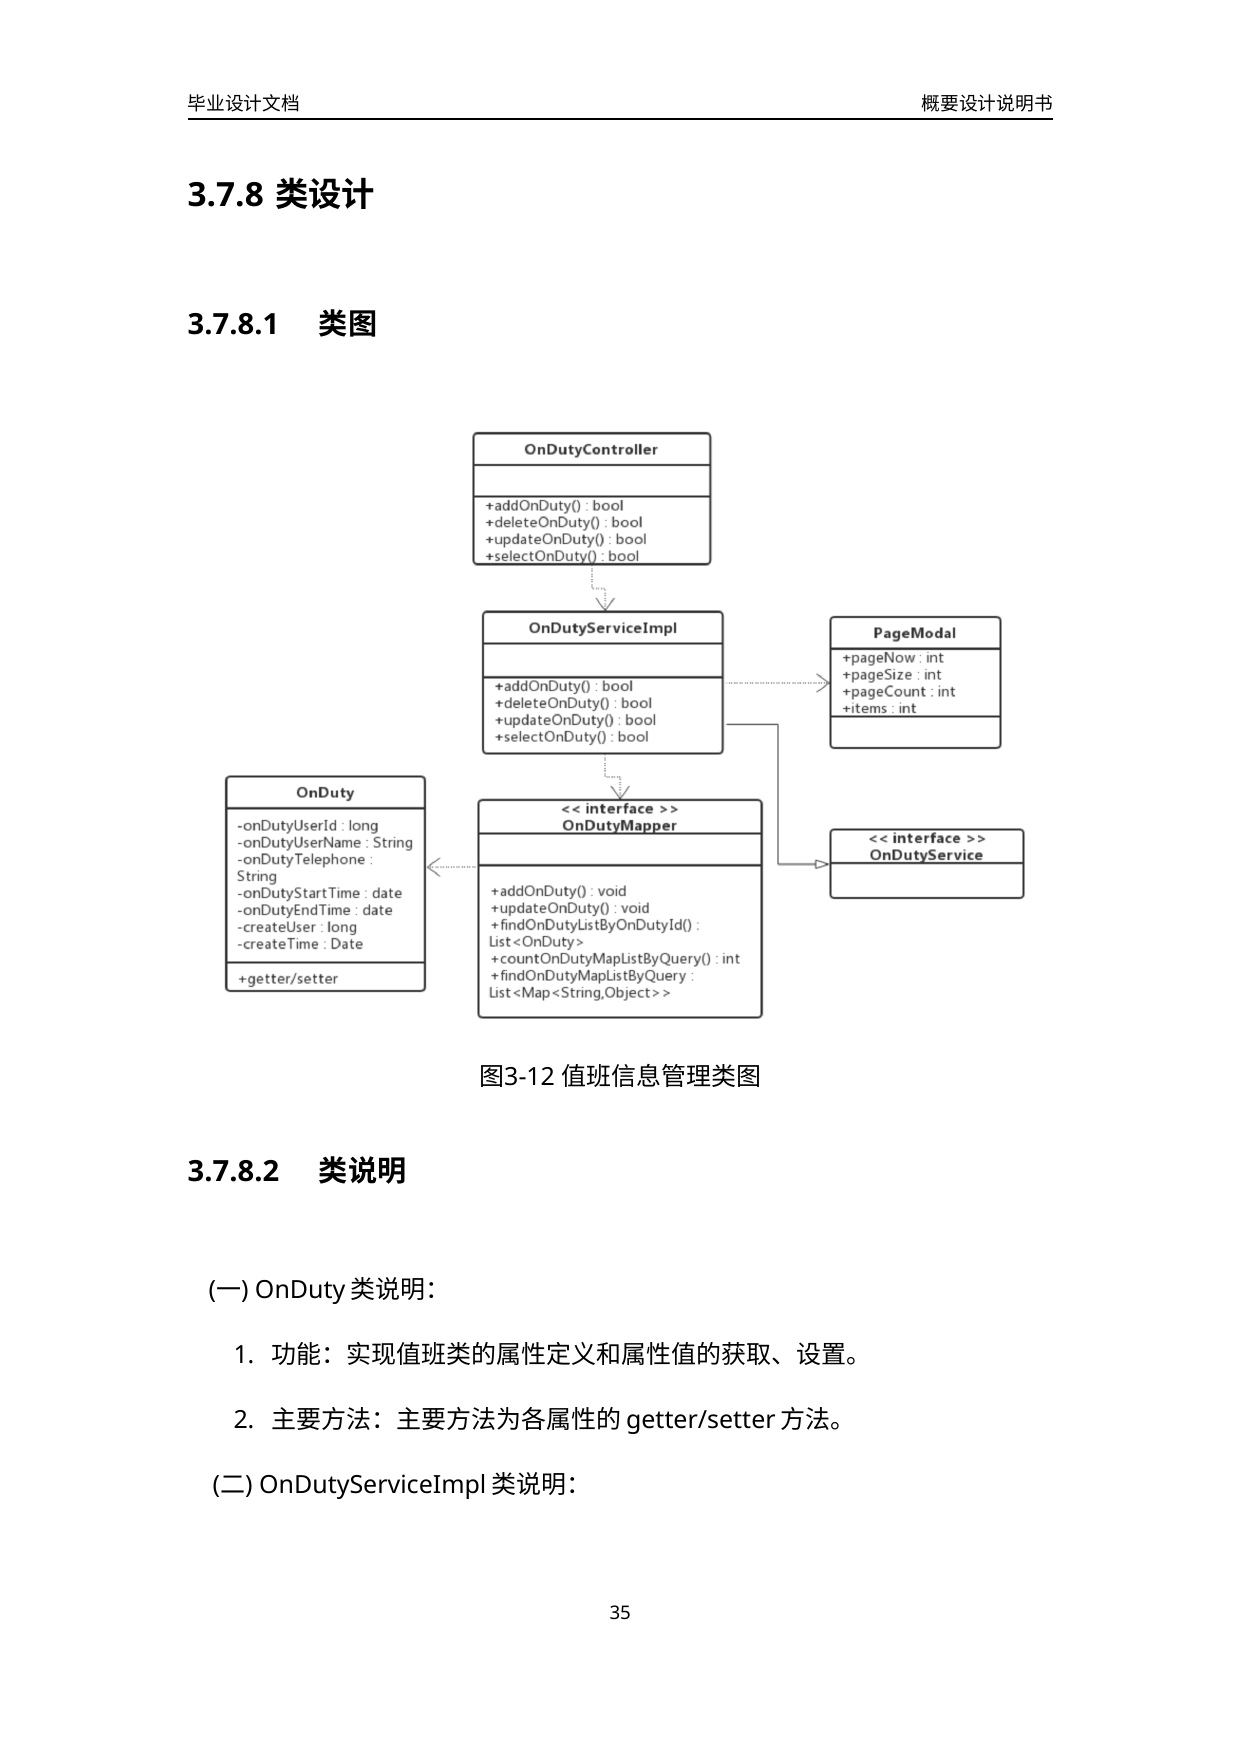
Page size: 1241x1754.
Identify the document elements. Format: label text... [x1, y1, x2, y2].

subtitle 类说明 [187, 1136, 1053, 1201]
table_header [188, 408, 1053, 1042]
text (一) OnDuty类说明： [187, 1255, 1053, 1320]
text (二) OnDutyServiceImpl类说明： [187, 1450, 1053, 1515]
text 图3-12 值班信息管理类图 [187, 1042, 1053, 1107]
picture [198, 424, 1064, 1042]
list 功能：实现值班类的属性定义和属性值的获取、设置。 [233, 1320, 1053, 1385]
subtitle 类图 [187, 289, 1053, 354]
subtitle 类设计 [187, 160, 1053, 225]
list 主要方法：主要方法为各属性的getter/setter方法。 [233, 1385, 1053, 1450]
